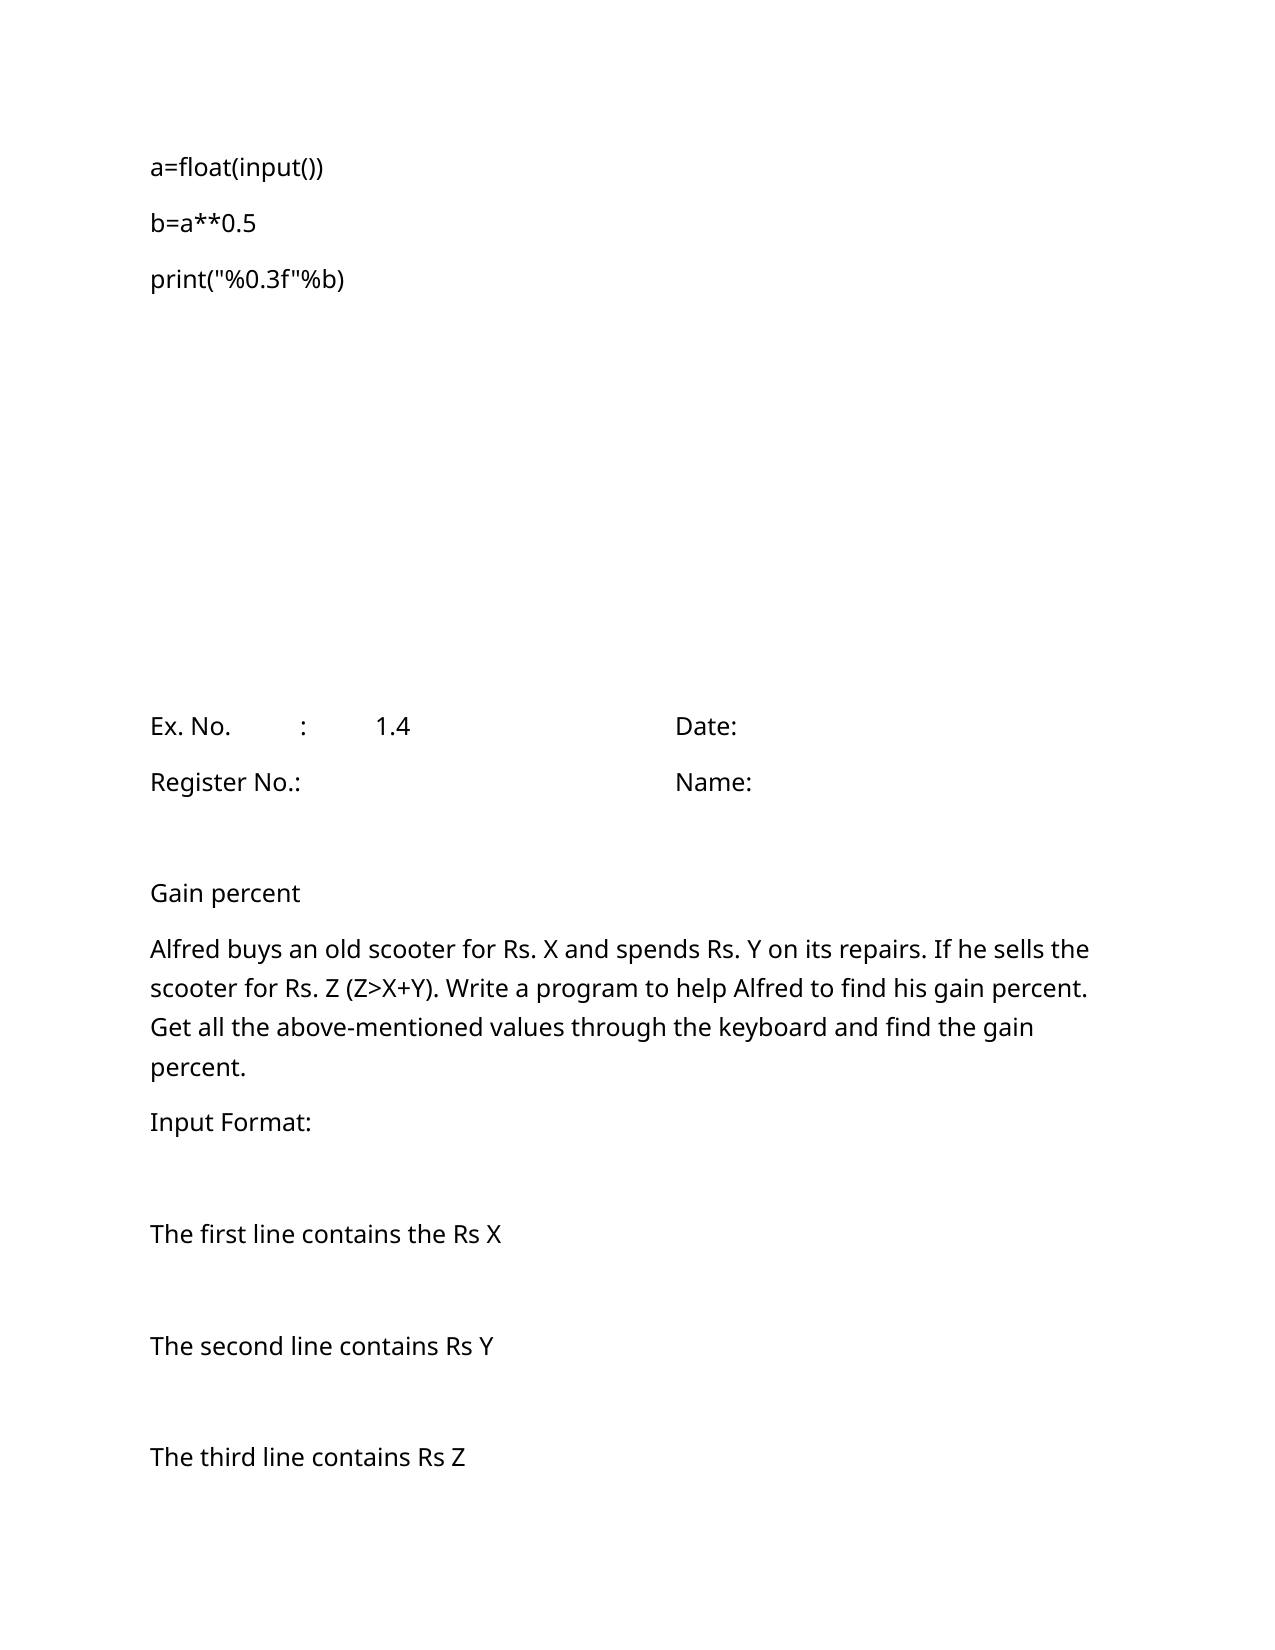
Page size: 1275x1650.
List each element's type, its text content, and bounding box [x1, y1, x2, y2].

text Alfred buys an old scooter for Rs. X and spends Rs. Y on its repairs. If he sells the scooter for Rs. Z (Z>X+Y). Write a program to help Alfred to find his gain percent. Get all the above-mentioned values through the keyboard and find the gain percent. [150, 932, 1125, 1083]
text The third line contains Rs Z [150, 1440, 1125, 1474]
text Ex. No. : 1.4 Date: [150, 708, 1125, 742]
text The first line contains the Rs X [150, 1217, 1125, 1251]
text Input Format: [150, 1105, 1125, 1139]
text print("%0.3f"%b) [150, 262, 1125, 296]
text Gain percent [150, 876, 1125, 910]
text Register No.: Name: [150, 764, 1125, 798]
text a=float(input()) [150, 150, 1125, 184]
text The second line contains Rs Y [150, 1328, 1125, 1362]
text b=a**0.5 [150, 206, 1125, 240]
